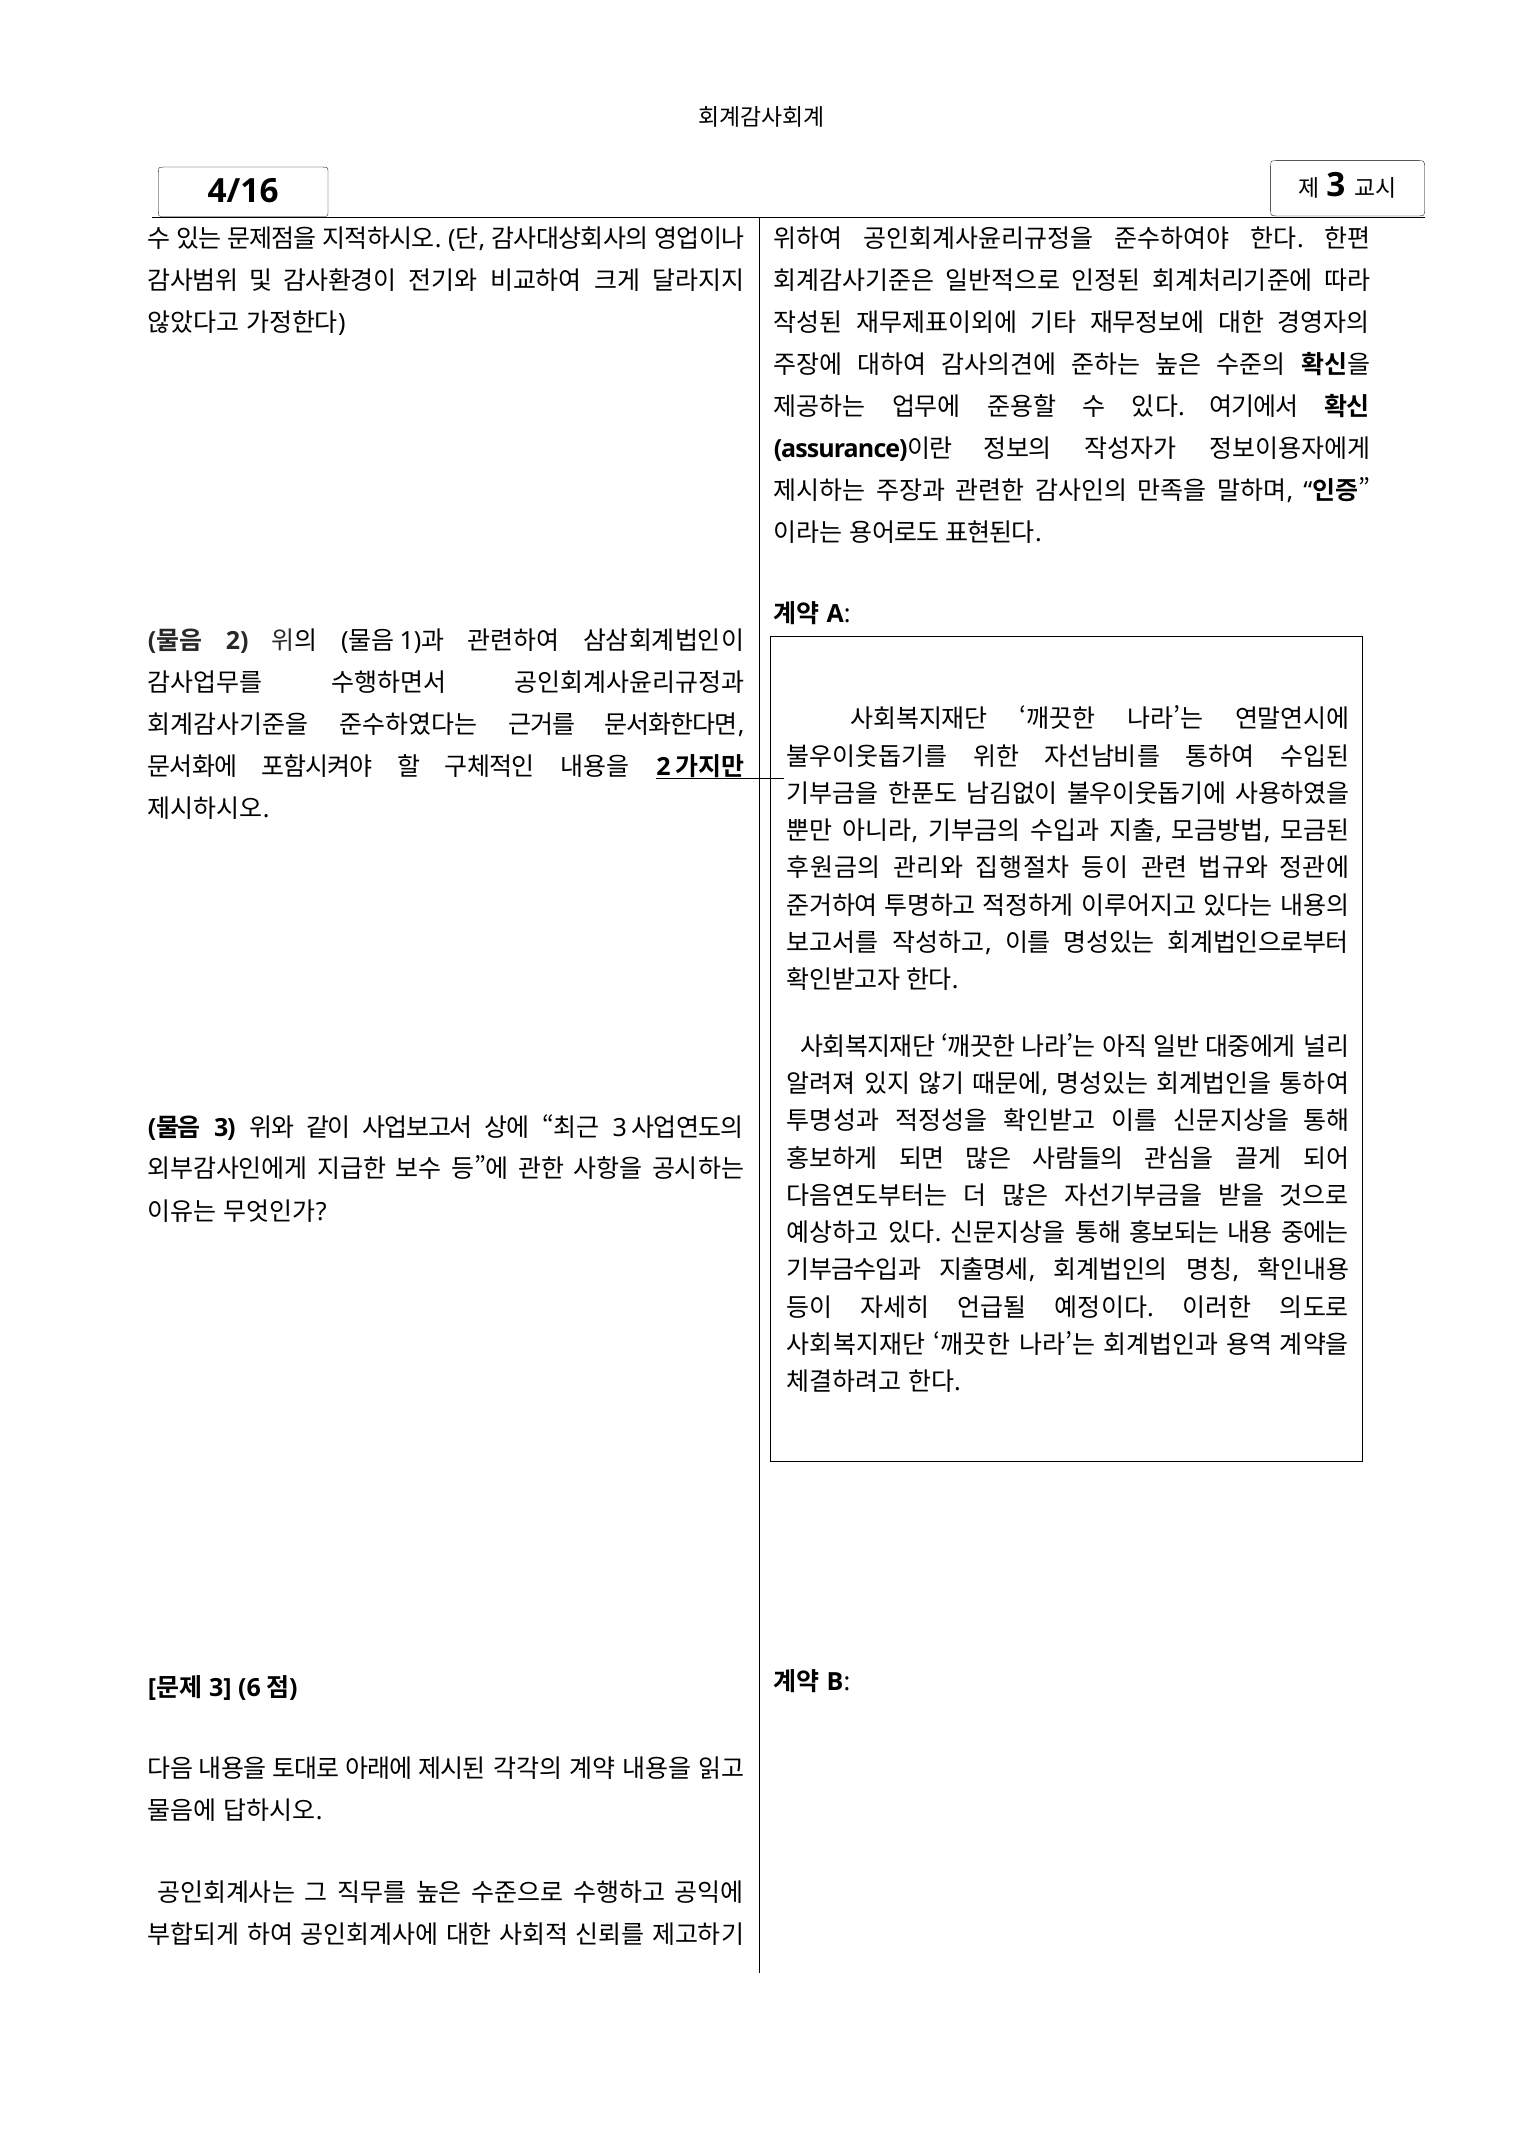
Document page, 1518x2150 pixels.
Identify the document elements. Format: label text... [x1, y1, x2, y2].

text 계약 A: [773, 594, 1370, 630]
text [문제 3] (6점) [148, 1667, 744, 1703]
text 계약 B: [773, 1662, 1370, 1698]
text 공인회계사는 그 직무를 높은 수준으로 수행하고 공익에 부합되게 하여 공인회계사에 대한 사회적 신뢰를 제고하기 위하여 공인회계사윤리규정을 준수하여야 한다. 한편 회계감사기준은 일반적으로 인정된 회계처리기준에 따라 작성된 재무제표이외에 기타 재무정보에 대한 경영자의 주장에 대하여 감사의견에 준하는 높은 수준의 확신을 제공하는 업무에 준용할 수 있다. 여기에서 확신(assurance)이란 정보의 작성자가 정보이용자에게 제시하는 주장과 관련한 감사인의 만족을 말하며, “인증”이라는 용어로도 표현된다. [773, 218, 1370, 548]
text 다음 내용을 토대로 아래에 제시된 각각의 계약 내용을 읽고 물음에 답하시오. [148, 1749, 744, 1827]
text (물음 3) 위와 같이 사업보고서 상에 “최근 3사업연도의 외부감사인에게 지급한 보수 등”에 관한 사항을 공시하는 이유는 무엇인가? [148, 1107, 744, 1227]
text (물음 2) 위의 (물음1)과 관련하여 삼삼회계법인이 감사업무를 수행하면서 공인회계사윤리규정과 회계감사기준을 준수하였다는 근거를 문서화한다면, 문서화에 포함시켜야 할 구체적인 내용을 2가지만 제시하시오. [148, 621, 744, 825]
table_header 사회복지재단 ‘깨끗한 나라’는 연말연시에 불우이웃돕기를 위한 자선남비를 통하여 수입된 기부금을 한푼도 남김없이 불우이웃돕기에 사용하였을 뿐만 아니라, 기부금의 수입과 지출, 모금방법, 모금된 후원금의 관리와 집행절차 등이 관련 법규와 정관에 준거하여 투명하고 적정하게 이루어지고 있다는 내용의 보고서를 작성하고, 이를 명성있는 회계법인으로부터 확인받고자 한다. 사회복지재단 ‘깨끗한 나라’는 아직 일반 대중에게 널리 알려져 있지 않기 때문에, 명성있는 회계법인을 통하여 투명성과 적정성을 확인받고 이를 신문지상을 통해 홍보하게 되면 많은 사람들의 관심을 끌게 되어 다음연도부터는 더 많은 자선기부금을 받을 것으로 예상하고 있다. 신문지상을 통해 홍보되는 내용 중에는 기부금수입과 지출명세, 회계법인의 명칭, 확인내용 등이 자세히 언급될 예정이다. 이러한 의도로 사회복지재단 ‘깨끗한 나라’는 회계법인과 용역 계약을 체결하려고 한다. [771, 637, 1362, 1461]
text 공인회계사는 그 직무를 높은 수준으로 수행하고 공익에 부합되게 하여 공인회계사에 대한 사회적 신뢰를 제고하기 위하여 공인회계사윤리규정을 준수하여야 한다. 한편 회계감사기준은 일반적으로 인정된 회계처리기준에 따라 작성된 재무제표이외에 기타 재무정보에 대한 경영자의 주장에 대하여 감사의견에 준하는 높은 수준의 확신을 제공하는 업무에 준용할 수 있다. 여기에서 확신(assurance)이란 정보의 작성자가 정보이용자에게 제시하는 주장과 관련한 감사인의 만족을 말하며, “인증”이라는 용어로도 표현된다. [148, 1872, 744, 1950]
